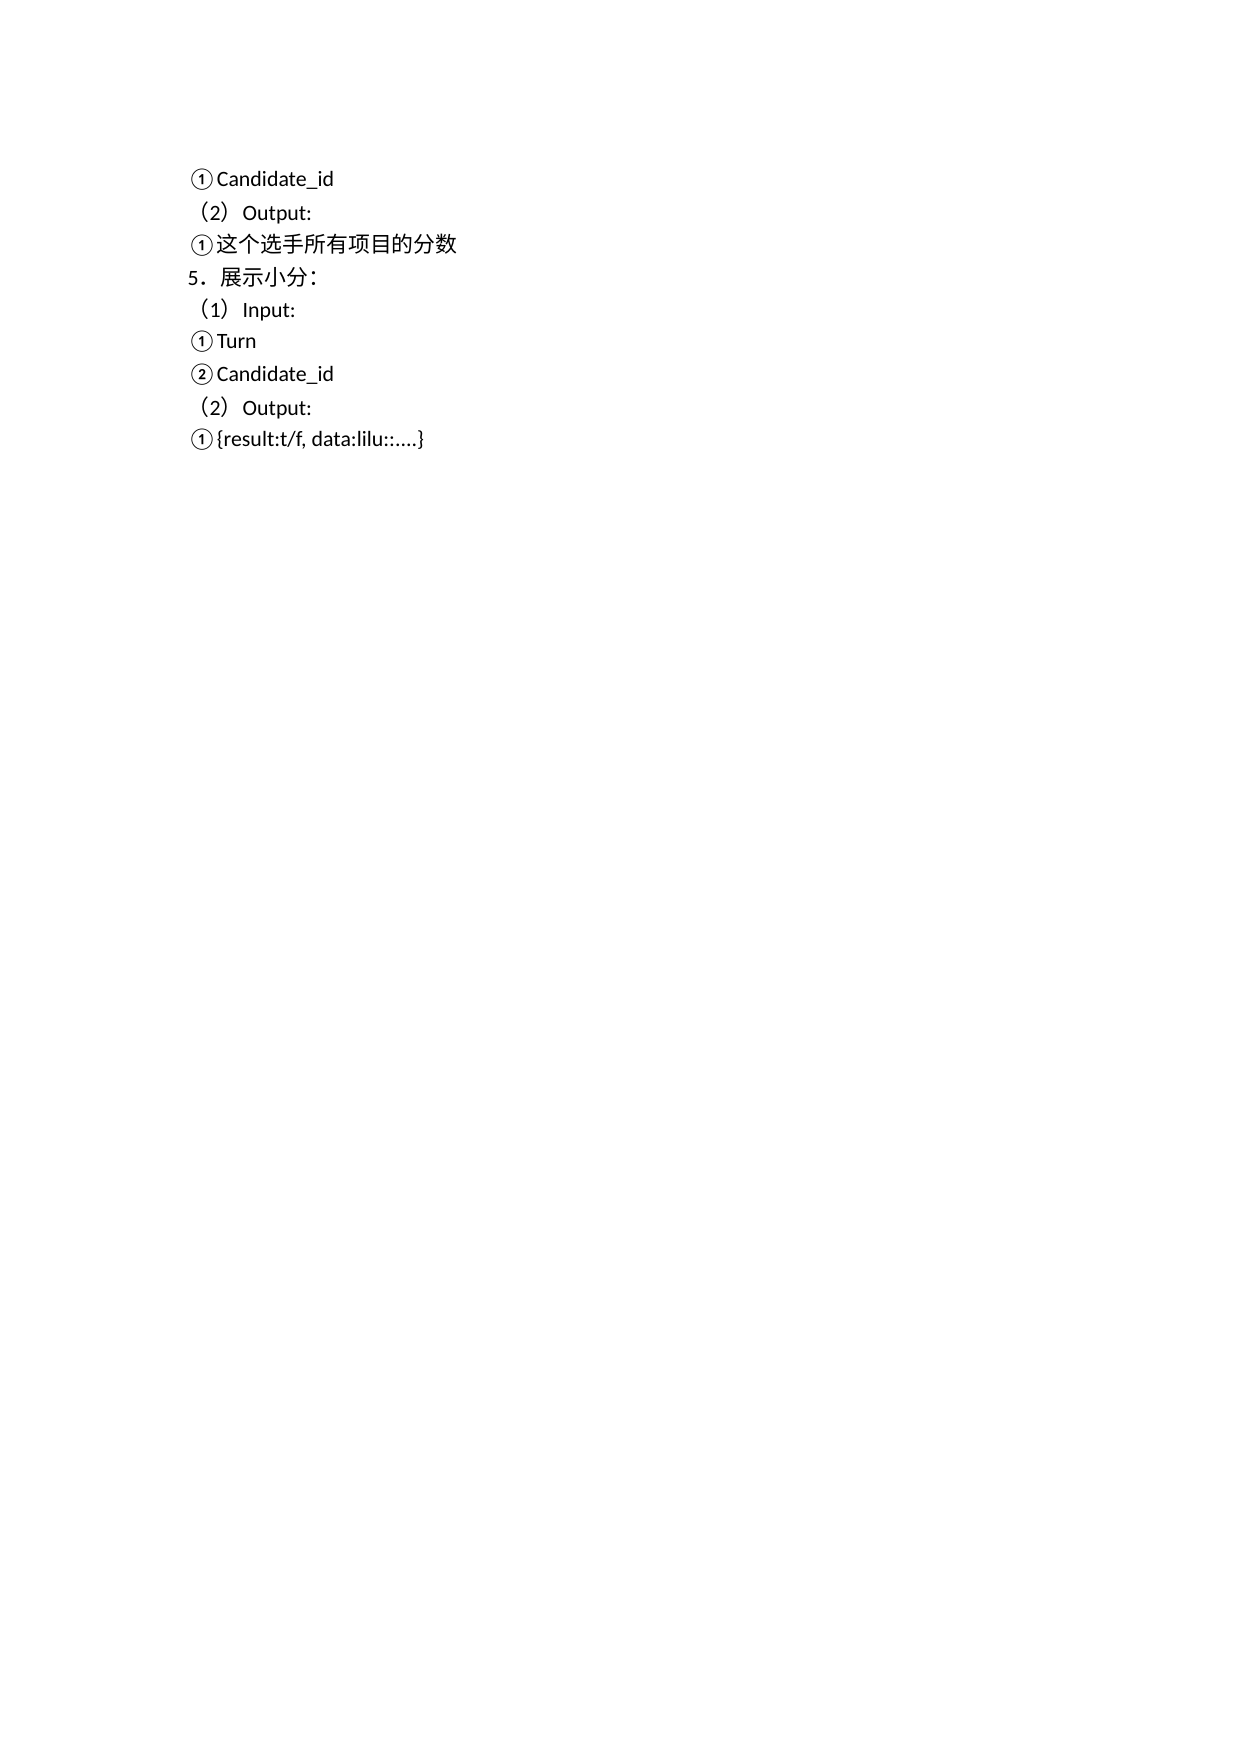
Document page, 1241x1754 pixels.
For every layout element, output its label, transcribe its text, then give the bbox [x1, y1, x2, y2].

list {result:t/f, data:lilu::....} [187, 422, 1053, 454]
list 展示小分： [187, 259, 1053, 292]
list Candidate_id [187, 162, 1053, 194]
list Turn [187, 324, 1053, 357]
list Input: [187, 292, 1053, 324]
list 这个选手所有项目的分数 [187, 227, 1053, 259]
list Output: [187, 389, 1053, 422]
list Output: [187, 194, 1053, 227]
list Candidate_id [187, 357, 1053, 389]
